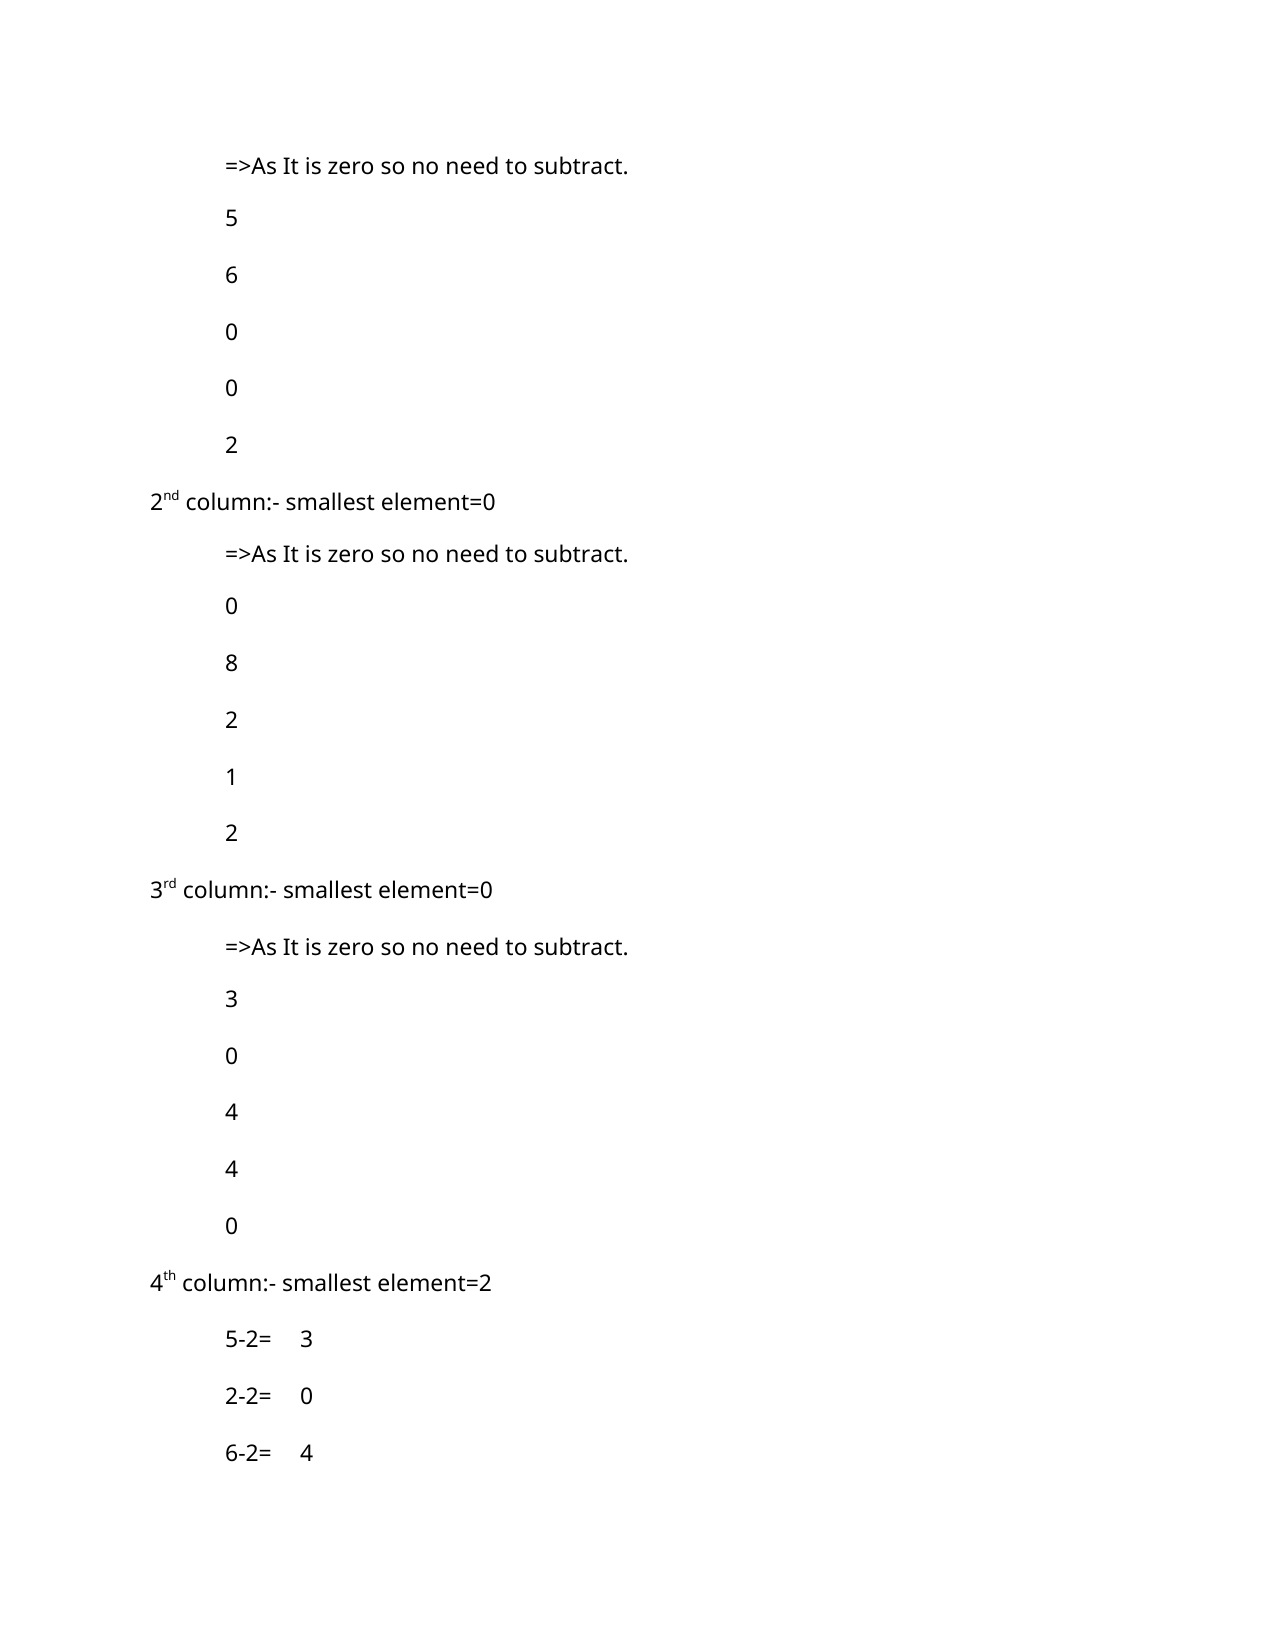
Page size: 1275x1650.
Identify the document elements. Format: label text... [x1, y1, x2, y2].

text 2nd column:- smallest element=0 [150, 486, 1125, 517]
text 5 [150, 202, 1125, 233]
text =>As It is zero so no need to subtract. [150, 150, 1125, 181]
text 2 [150, 817, 1125, 848]
text 2 [150, 704, 1125, 735]
text 2-2= 0 [150, 1380, 1125, 1411]
text 0 [150, 1210, 1125, 1241]
text 0 [150, 590, 1125, 621]
text 6 [150, 259, 1125, 290]
text 0 [150, 316, 1125, 347]
text 0 [150, 1039, 1125, 1071]
text 6-2= 4 [150, 1437, 1125, 1468]
text 4 [150, 1096, 1125, 1128]
text 3rd column:- smallest element=0 [150, 874, 1125, 905]
text 3 [150, 983, 1125, 1014]
text 0 [150, 372, 1125, 404]
text 8 [150, 647, 1125, 678]
text 4 [150, 1153, 1125, 1184]
text 1 [150, 760, 1125, 792]
text 5-2= 3 [150, 1323, 1125, 1355]
text =>As It is zero so no need to subtract. [150, 538, 1125, 569]
text 4th column:- smallest element=2 [150, 1267, 1125, 1298]
text 2 [150, 429, 1125, 460]
text =>As It is zero so no need to subtract. [150, 931, 1125, 962]
